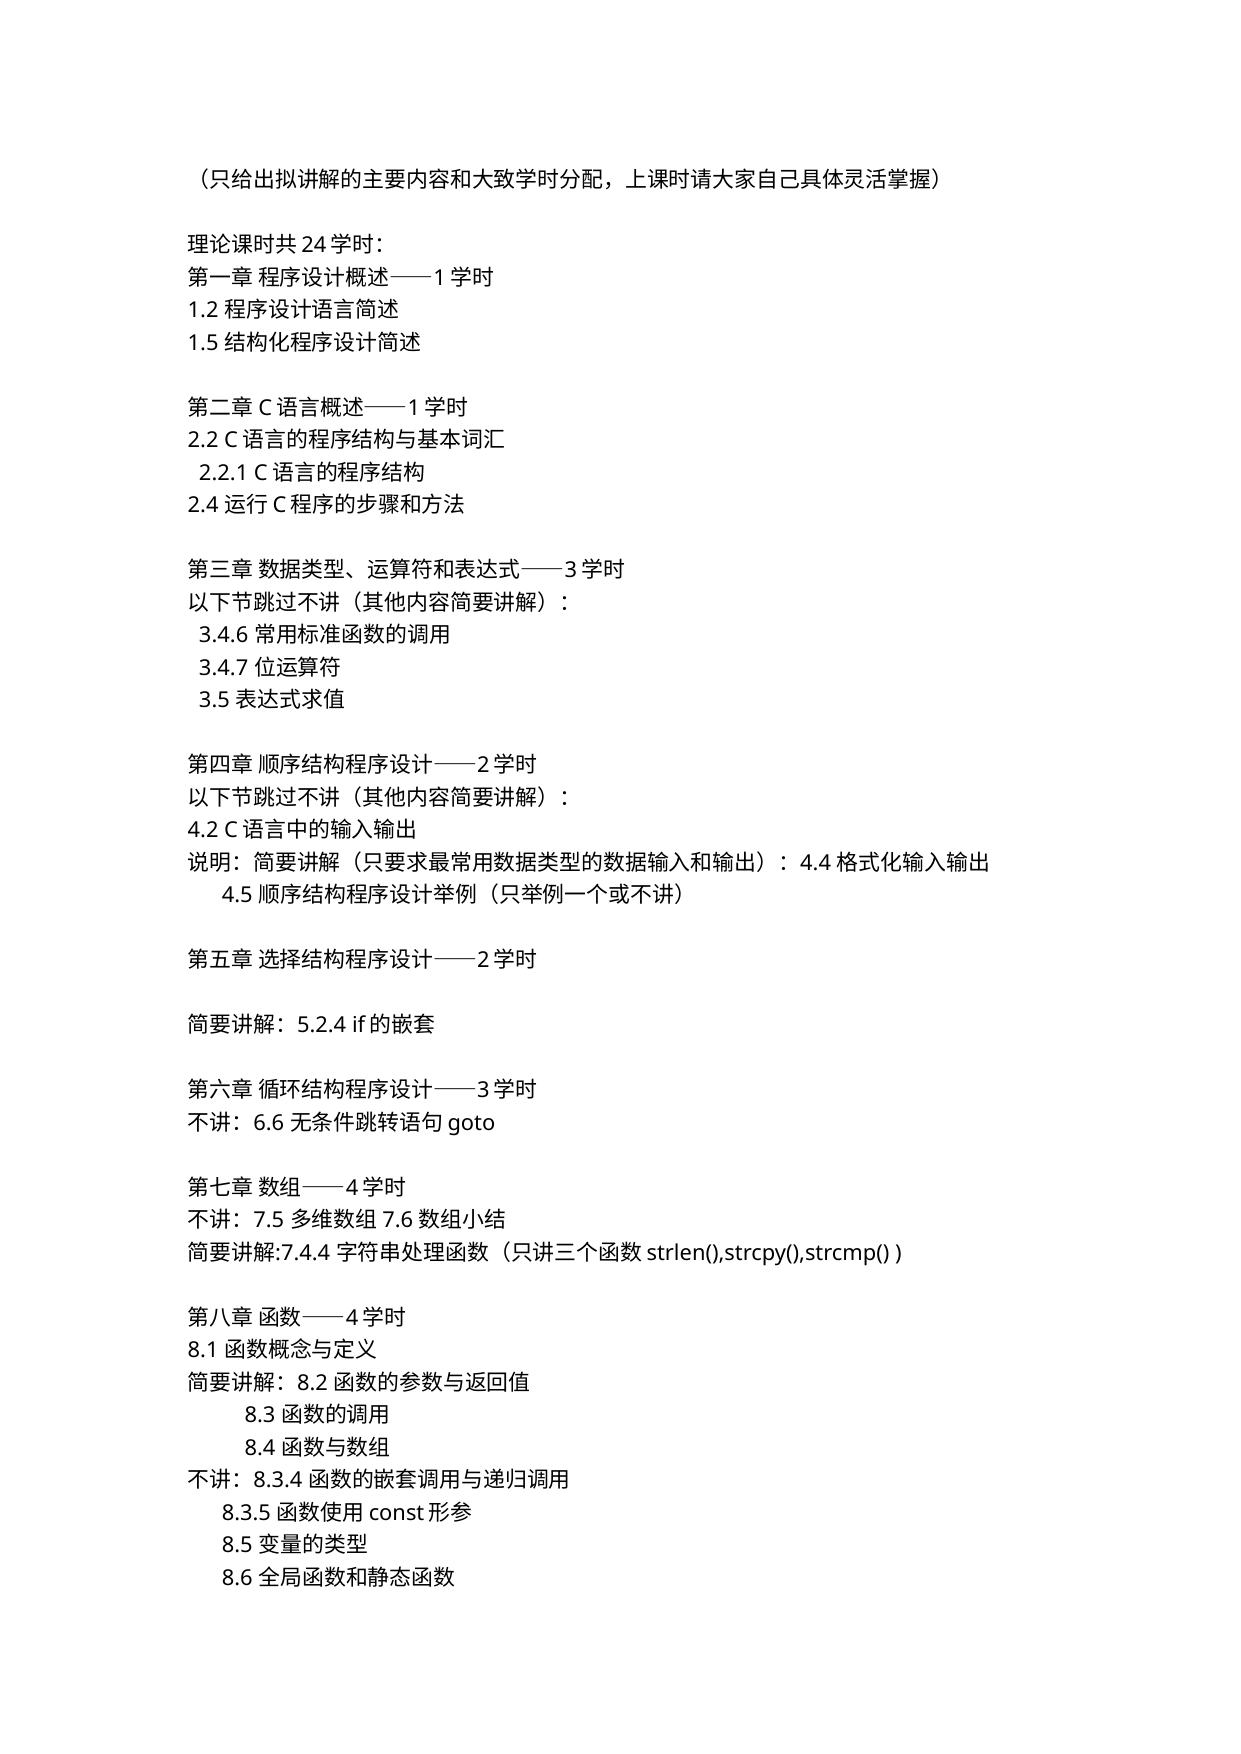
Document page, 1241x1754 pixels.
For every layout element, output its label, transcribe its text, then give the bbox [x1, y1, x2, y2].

text 第七章 数组——4学时 [187, 1169, 1053, 1202]
text 1.5 结构化程序设计简述 [187, 324, 1053, 357]
text 以下节跳过不讲（其他内容简要讲解）： [187, 584, 1053, 617]
text 3.5 表达式求值 [187, 682, 1053, 714]
text 以下节跳过不讲（其他内容简要讲解）： [187, 779, 1053, 812]
text 2.4 运行C程序的步骤和方法 [187, 487, 1053, 519]
text 8.6 全局函数和静态函数 [187, 1559, 1053, 1592]
text 第六章 循环结构程序设计——3学时 [187, 1072, 1053, 1104]
text 第四章 顺序结构程序设计——2学时 [187, 747, 1053, 779]
text 理论课时共24学时： [187, 227, 1053, 259]
text 第五章 选择结构程序设计——2学时 [187, 942, 1053, 974]
text 第一章 程序设计概述——1学时 [187, 259, 1053, 292]
text 8.3 函数的调用 [187, 1397, 1053, 1429]
text 4.2 C语言中的输入输出 [187, 812, 1053, 844]
text 第八章 函数——4学时 [187, 1299, 1053, 1332]
text 8.4 函数与数组 [187, 1429, 1053, 1462]
text 8.1 函数概念与定义 [187, 1332, 1053, 1364]
text 第二章 C语言概述——1学时 [187, 389, 1053, 422]
text 3.4.6 常用标准函数的调用 [187, 617, 1053, 649]
text 2.2.1 C语言的程序结构 [187, 454, 1053, 487]
text 不讲：6.6 无条件跳转语句goto [187, 1104, 1053, 1137]
text 简要讲解：8.2 函数的参数与返回值 [187, 1364, 1053, 1397]
text 3.4.7 位运算符 [187, 649, 1053, 682]
text 8.3.5 函数使用const形参 [187, 1494, 1053, 1527]
text 8.5 变量的类型 [187, 1527, 1053, 1559]
text 4.5 顺序结构程序设计举例（只举例一个或不讲） [187, 877, 1053, 909]
text 不讲：7.5 多维数组 7.6 数组小结 [187, 1202, 1053, 1234]
text 不讲：8.3.4 函数的嵌套调用与递归调用 [187, 1462, 1053, 1494]
text 第三章 数据类型、运算符和表达式——3学时 [187, 552, 1053, 584]
text 2.2 C语言的程序结构与基本词汇 [187, 422, 1053, 454]
text 1.2 程序设计语言简述 [187, 292, 1053, 324]
text （只给出拟讲解的主要内容和大致学时分配，上课时请大家自己具体灵活掌握） [187, 162, 1053, 194]
text 说明：简要讲解（只要求最常用数据类型的数据输入和输出）：4.4 格式化输入输出 [187, 844, 1053, 877]
text 简要讲解:7.4.4 字符串处理函数（只讲三个函数strlen(),strcpy(),strcmp() ) [187, 1234, 1053, 1267]
text 简要讲解：5.2.4 if的嵌套 [187, 1007, 1053, 1039]
